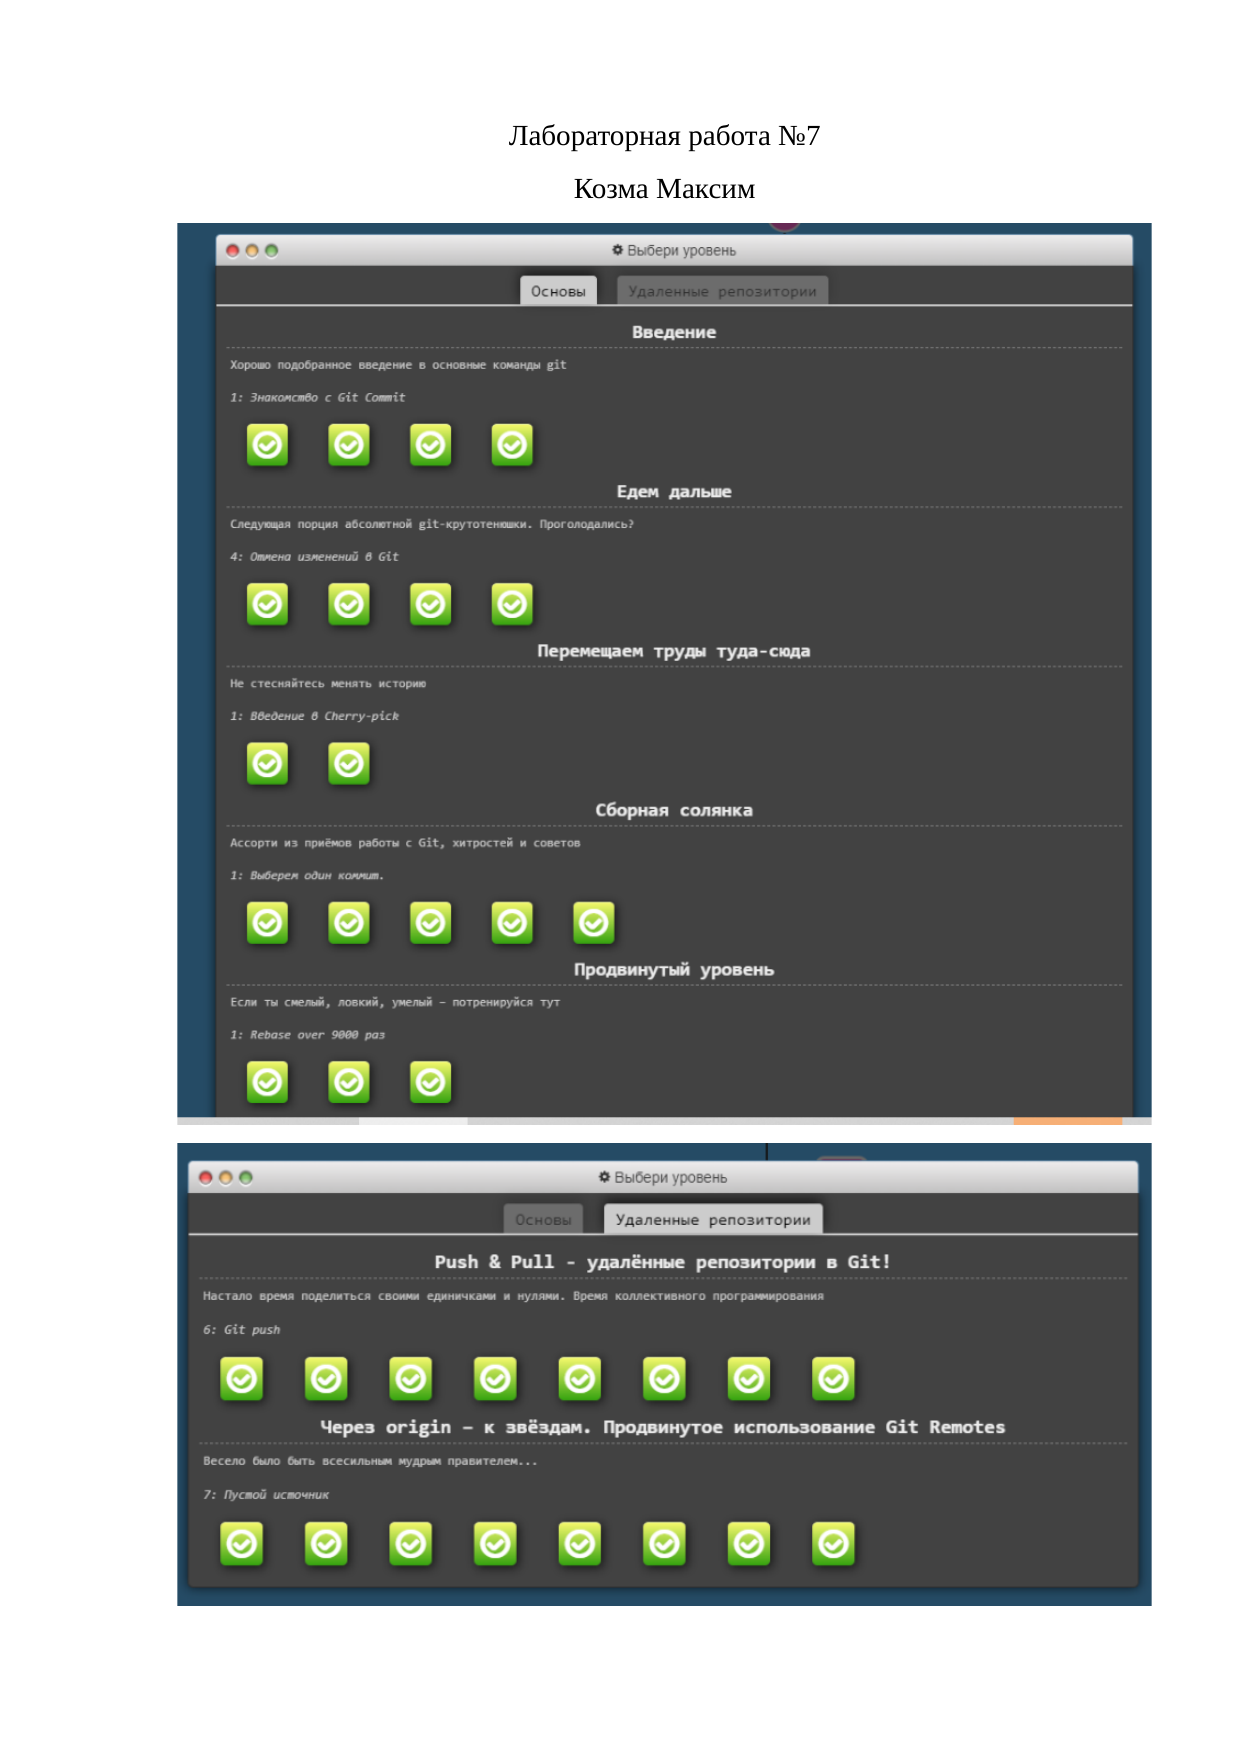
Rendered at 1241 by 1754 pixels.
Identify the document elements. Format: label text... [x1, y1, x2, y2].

text Лабораторная работа №7 [177, 118, 1152, 152]
text Козма Максим [177, 171, 1152, 204]
picture [177, 223, 1152, 1125]
picture [177, 1143, 1152, 1606]
